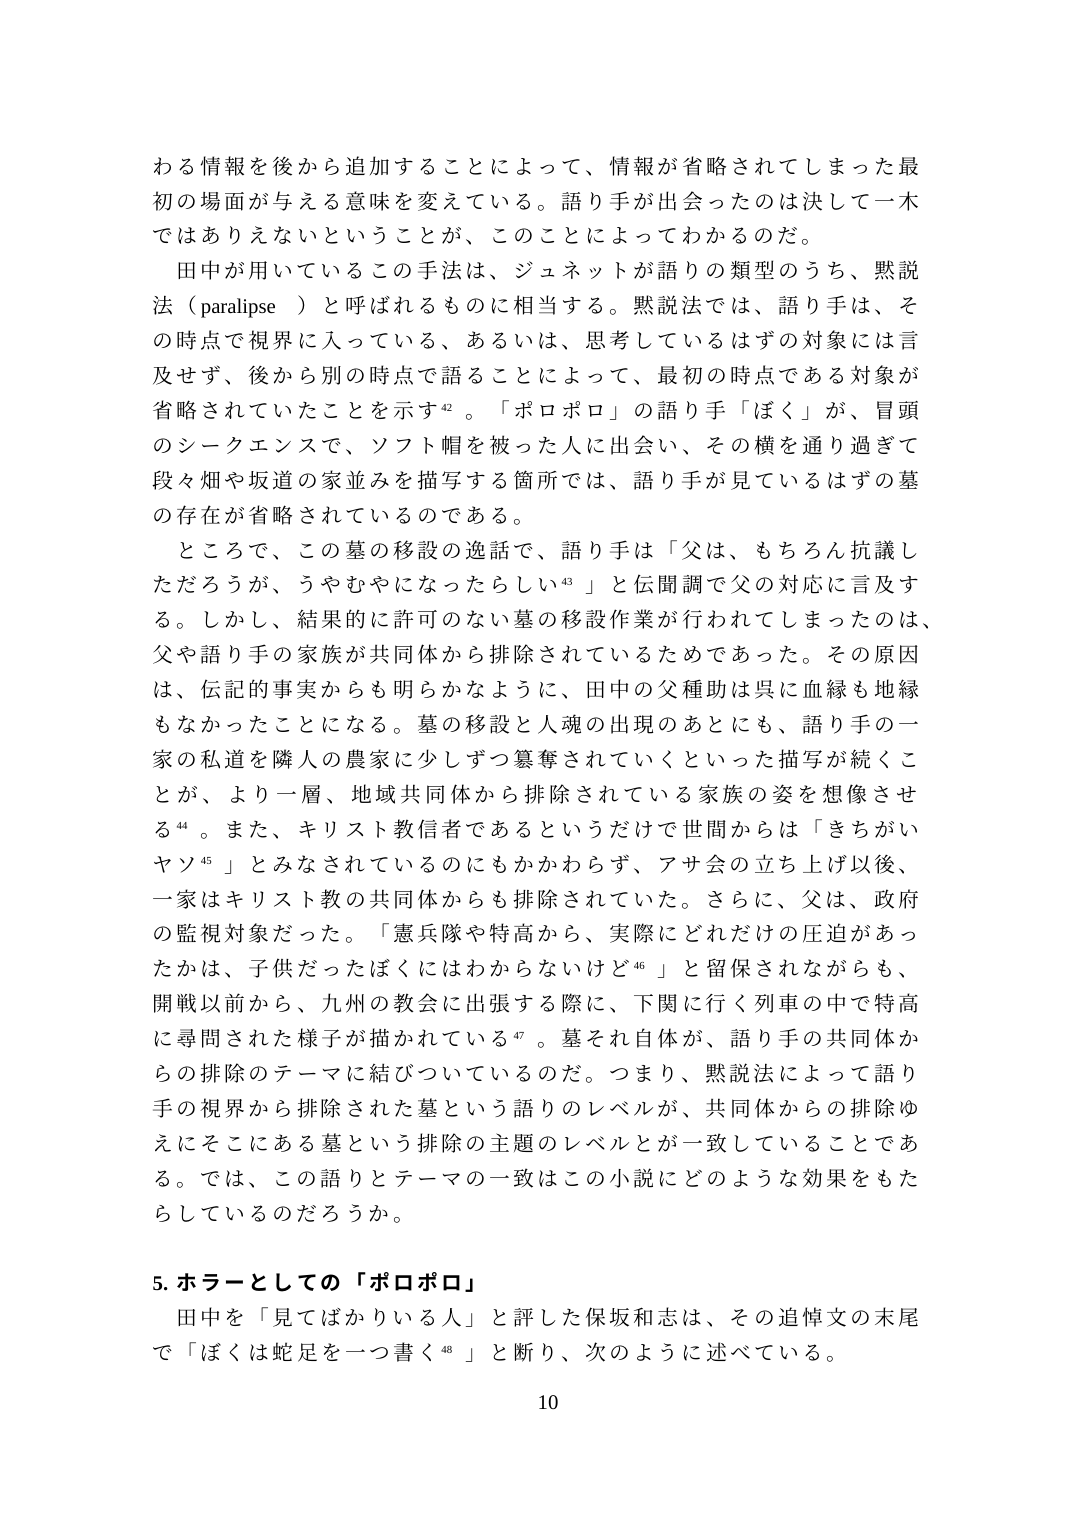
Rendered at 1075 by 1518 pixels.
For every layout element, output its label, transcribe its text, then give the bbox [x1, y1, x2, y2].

text 田中を「見てばかりいる人」と評した保坂和志は、その追悼文の末尾で「ぼくは蛇足を一つ書く」と断り、次のように述べている。 [152, 1299, 922, 1369]
text ところで、この墓の移設の逸話で、語り手は「父は、もちろん抗議しただろうが、うやむやになったらしい」と伝聞調で父の対応に言及する。しかし、結果的に許可のない墓の移設作業が行われてしまったのは、父や語り手の家族が共同体から排除されているためであった。その原因は、伝記的事実からも明らかなように、田中の父種助は呉に血縁も地縁もなかったことになる。墓の移設と人魂の出現のあとにも、語り手の一家の私道を隣人の農家に少しずつ簒奪されていくといった描写が続くことが、より一層、地域共同体から排除されている家族の姿を想像させる。また、キリスト教信者であるというだけで世間からは「きちがいヤソ」とみなされているのにもかかわらず、アサ会の立ち上げ以後、一家はキリスト教の共同体からも排除されていた。さらに、父は、政府の監視対象だった。「憲兵隊や特高から、実際にどれだけの圧迫があったかは、子供だったぼくにはわからないけど」と留保されながらも、開戦以前から、九州の教会に出張する際に、下関に行く列車の中で特高に尋問された様子が描かれている。墓それ自体が、語り手の共同体からの排除のテーマに結びついているのだ。つまり、黙説法によって語り手の視界から排除された墓という語りのレベルが、共同体からの排除ゆえにそこにある墓という排除の主題のレベルとが一致していることである。では、この語りとテーマの一致はこの小説にどのような効果をもたらしているのだろうか。 [152, 532, 922, 1229]
text 田中が用いているこの手法は、ジュネットが語りの類型のうち、黙説法（paralipse）と呼ばれるものに相当する。黙説法では、語り手は、その時点で視界に入っている、あるいは、思考しているはずの対象には言及せず、後から別の時点で語ることによって、最初の時点である対象が省略されていたことを示す。「ポロポロ」の語り手「ぼく」が、冒頭のシークエンスで、ソフト帽を被った人に出会い、その横を通り過ぎて段々畑や坂道の家並みを描写する箇所では、語り手が見ているはずの墓の存在が省略されているのである。 [152, 252, 922, 532]
text 5. ホラーとしての「ポロポロ」 [152, 1264, 922, 1299]
